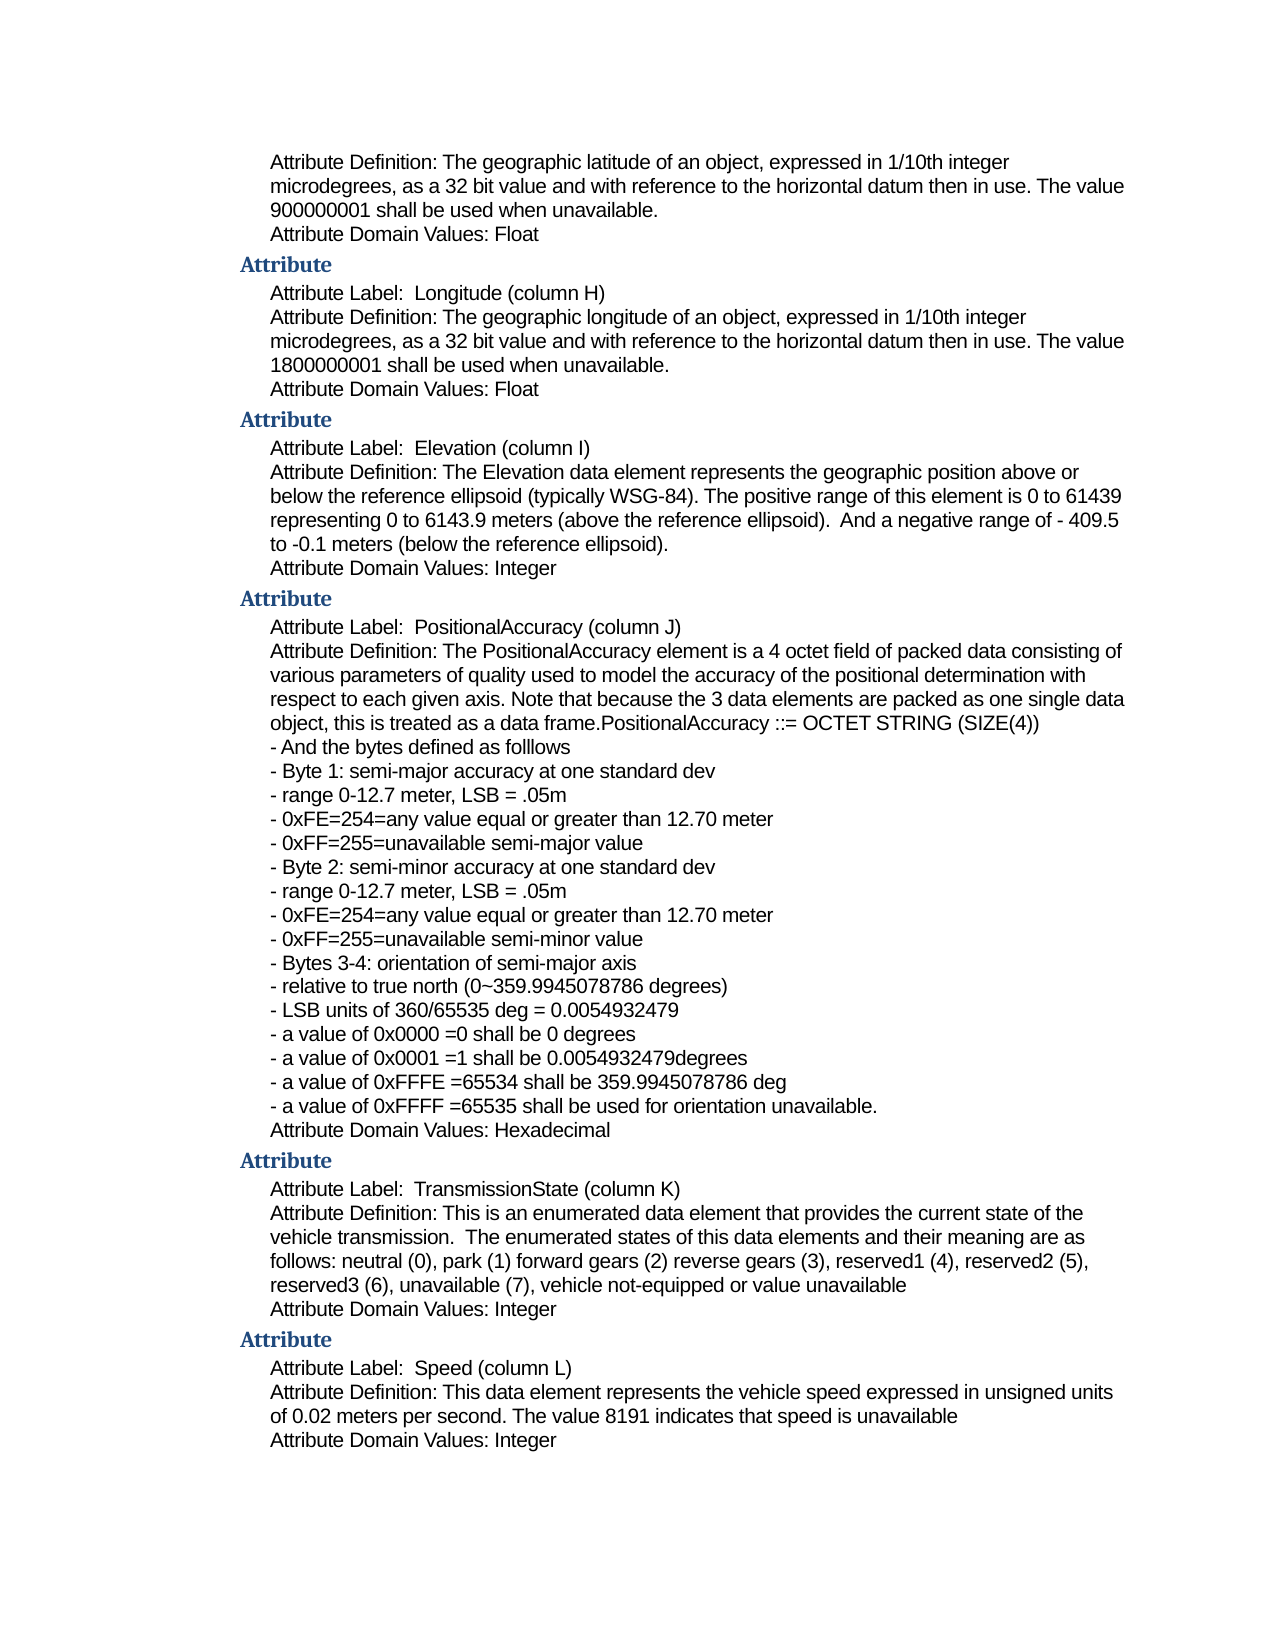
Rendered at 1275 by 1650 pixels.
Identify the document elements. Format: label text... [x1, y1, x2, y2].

text - 0xFE=254=any value equal or greater than 12.70 meter [270, 902, 1125, 926]
text Attribute Label: Longitude (column H) [270, 281, 1125, 305]
text - a value of 0x0001 =1 shall be 0.0054932479degrees [270, 1046, 1125, 1070]
text Attribute Definition: This is an enumerated data element that provides the current state of the vehicle transmission. The enumerated states of this data elements and their meaning are as follows: neutral (0), park (1) forward gears (2) reverse gears (3), reserved1 (4), reserved2 (5), reserved3 (6), unavailable (7), vehicle not-equipped or value unavailable [270, 1201, 1125, 1297]
text Attribute Label: Speed (column L) [270, 1356, 1125, 1380]
text Attribute Label: Elevation (column I) [270, 436, 1125, 460]
text Attribute Definition: The geographic longitude of an object, expressed in 1/10th integer microdegrees, as a 32 bit value and with reference to the horizontal datum then in use. The value 1800000001 shall be used when unavailable. [270, 305, 1125, 377]
text - LSB units of 360/65535 deg = 0.0054932479 [270, 998, 1125, 1022]
text - Byte 1: semi-major accuracy at one standard dev [270, 759, 1125, 783]
text - range 0-12.7 meter, LSB = .05m [270, 878, 1125, 902]
text - range 0-12.7 meter, LSB = .05m [270, 783, 1125, 807]
text Attribute Domain Values: Integer [270, 1297, 1125, 1321]
text Attribute Definition: The PositionalAccuracy element is a 4 octet field of packed data consisting of various parameters of quality used to model the accuracy of the positional determination with respect to each given axis. Note that because the 3 data elements are packed as one single data object, this is treated as a data frame.PositionalAccuracy ::= OCTET STRING (SIZE(4)) [270, 639, 1125, 735]
text - And the bytes defined as folllows [270, 735, 1125, 759]
text - 0xFF=255=unavailable semi-major value [270, 831, 1125, 854]
subtitle Attribute [240, 407, 1125, 433]
text - 0xFF=255=unavailable semi-minor value [270, 926, 1125, 950]
text Attribute Domain Values: Float [270, 222, 1125, 246]
text Attribute Label: PositionalAccuracy (column J) [270, 615, 1125, 639]
subtitle Attribute [240, 1148, 1125, 1175]
text - Bytes 3-4: orientation of semi-major axis [270, 950, 1125, 974]
text - Byte 2: semi-minor accuracy at one standard dev [270, 854, 1125, 878]
text Attribute Domain Values: Hexadecimal [270, 1118, 1125, 1142]
subtitle Attribute [240, 586, 1125, 612]
subtitle Attribute [240, 1327, 1125, 1354]
text - a value of 0xFFFE =65534 shall be 359.9945078786 deg [270, 1070, 1125, 1094]
text - a value of 0xFFFF =65535 shall be used for orientation unavailable. [270, 1094, 1125, 1118]
text - a value of 0x0000 =0 shall be 0 degrees [270, 1022, 1125, 1046]
text Attribute Domain Values: Integer [270, 556, 1125, 580]
text - relative to true north (0~359.9945078786 degrees) [270, 974, 1125, 998]
subtitle Attribute [240, 252, 1125, 278]
text Attribute Definition: This data element represents the vehicle speed expressed in unsigned units of 0.02 meters per second. The value 8191 indicates that speed is unavailable [270, 1380, 1125, 1428]
text Attribute Domain Values: Integer [270, 1428, 1125, 1452]
text Attribute Definition: The geographic latitude of an object, expressed in 1/10th integer microdegrees, as a 32 bit value and with reference to the horizontal datum then in use. The value 900000001 shall be used when unavailable. [270, 150, 1125, 222]
text Attribute Label: TransmissionState (column K) [270, 1177, 1125, 1201]
text - 0xFE=254=any value equal or greater than 12.70 meter [270, 807, 1125, 831]
text Attribute Domain Values: Float [270, 377, 1125, 401]
text Attribute Definition: The Elevation data element represents the geographic position above or below the reference ellipsoid (typically WSG-84). The positive range of this element is 0 to 61439 representing 0 to 6143.9 meters (above the reference ellipsoid). And a negative range of - 409.5 to -0.1 meters (below the reference ellipsoid). [270, 460, 1125, 556]
